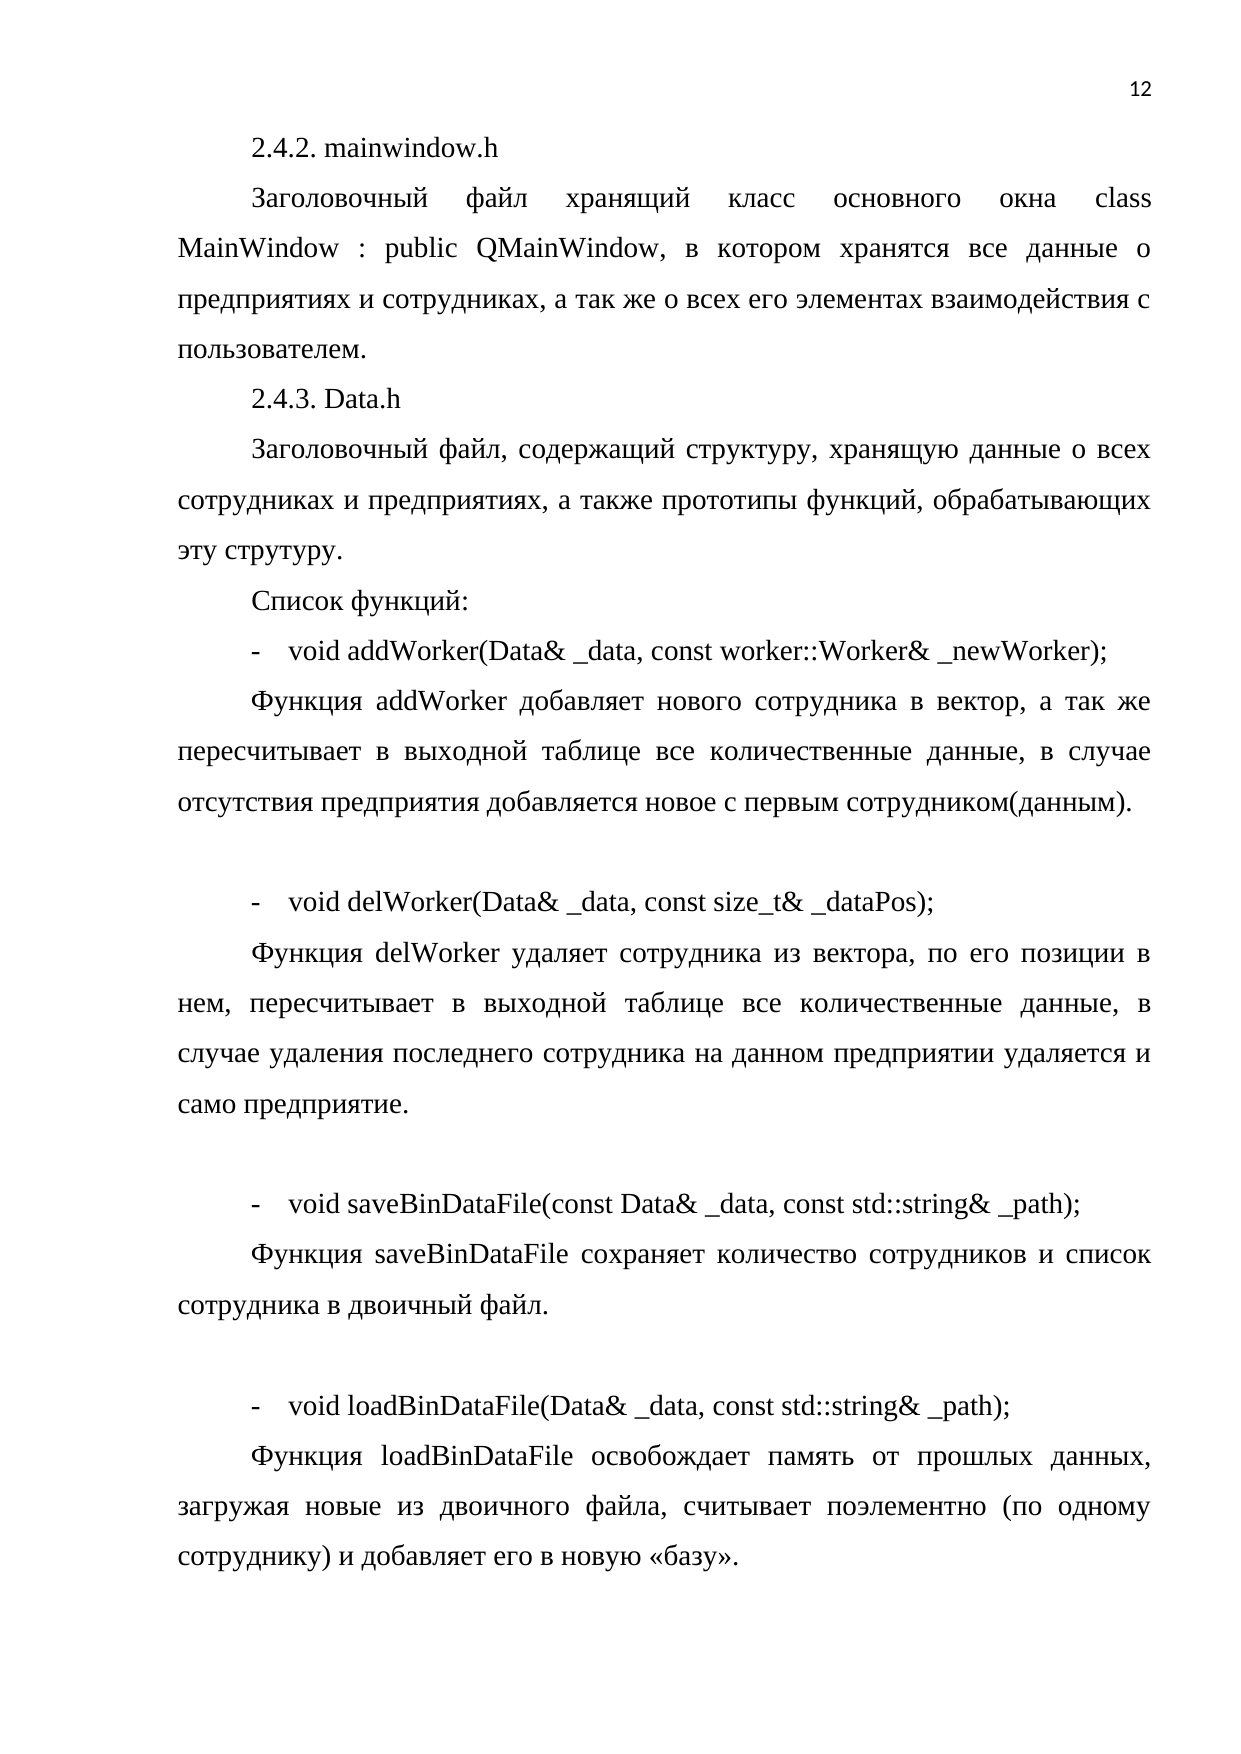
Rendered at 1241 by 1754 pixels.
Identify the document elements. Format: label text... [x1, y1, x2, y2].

text Функция delWorker удаляет сотрудника из вектора, по его позиции в нем, пересчитывает в выходной таблице все количественные данные, в случае удаления последнего сотрудника на данном предприятии удаляется и само предприятие. [177, 935, 1152, 1119]
text Заголовочный файл хранящий класс основного окна class MainWindow : public QMainWindow, в котором хранятся все данные о предприятиях и сотрудниках, а так же о всех его элементах взаимодействия с пользователем. [177, 180, 1152, 364]
text 2.4.2. mainwindow.h [177, 130, 1152, 163]
list void saveBinDataFile(const Data& _data, const std::string& _path); [251, 1186, 1152, 1220]
text Заголовочный файл, содержащий структуру, хранящую данные о всех сотрудниках и предприятиях, а также прототипы функций, обрабатывающих эту струтуру. [177, 432, 1152, 566]
text Функция addWorker добавляет нового сотрудника в вектор, а так же пересчитывает в выходной таблице все количественные данные, в случае отсутствия предприятия добавляется новое с первым сотрудником(данным). [177, 683, 1152, 817]
text Список функций: [177, 583, 1152, 616]
text 2.4.3. Data.h [177, 381, 1152, 415]
list void delWorker(Data& _data, const size_t& _dataPos); [251, 884, 1152, 918]
text Функция loadBinDataFile освобождает память от прошлых данных, загружая новые из двоичного файла, считывает поэлементно (по одному сотруднику) и добавляет его в новую «базу». [177, 1438, 1152, 1572]
list void addWorker(Data& _data, const worker::Worker& _newWorker); [251, 633, 1152, 666]
list void loadBinDataFile(Data& _data, const std::string& _path); [251, 1388, 1152, 1421]
text Функция saveBinDataFile сохраняет количество сотрудников и список сотрудника в двоичный файл. [177, 1237, 1152, 1321]
